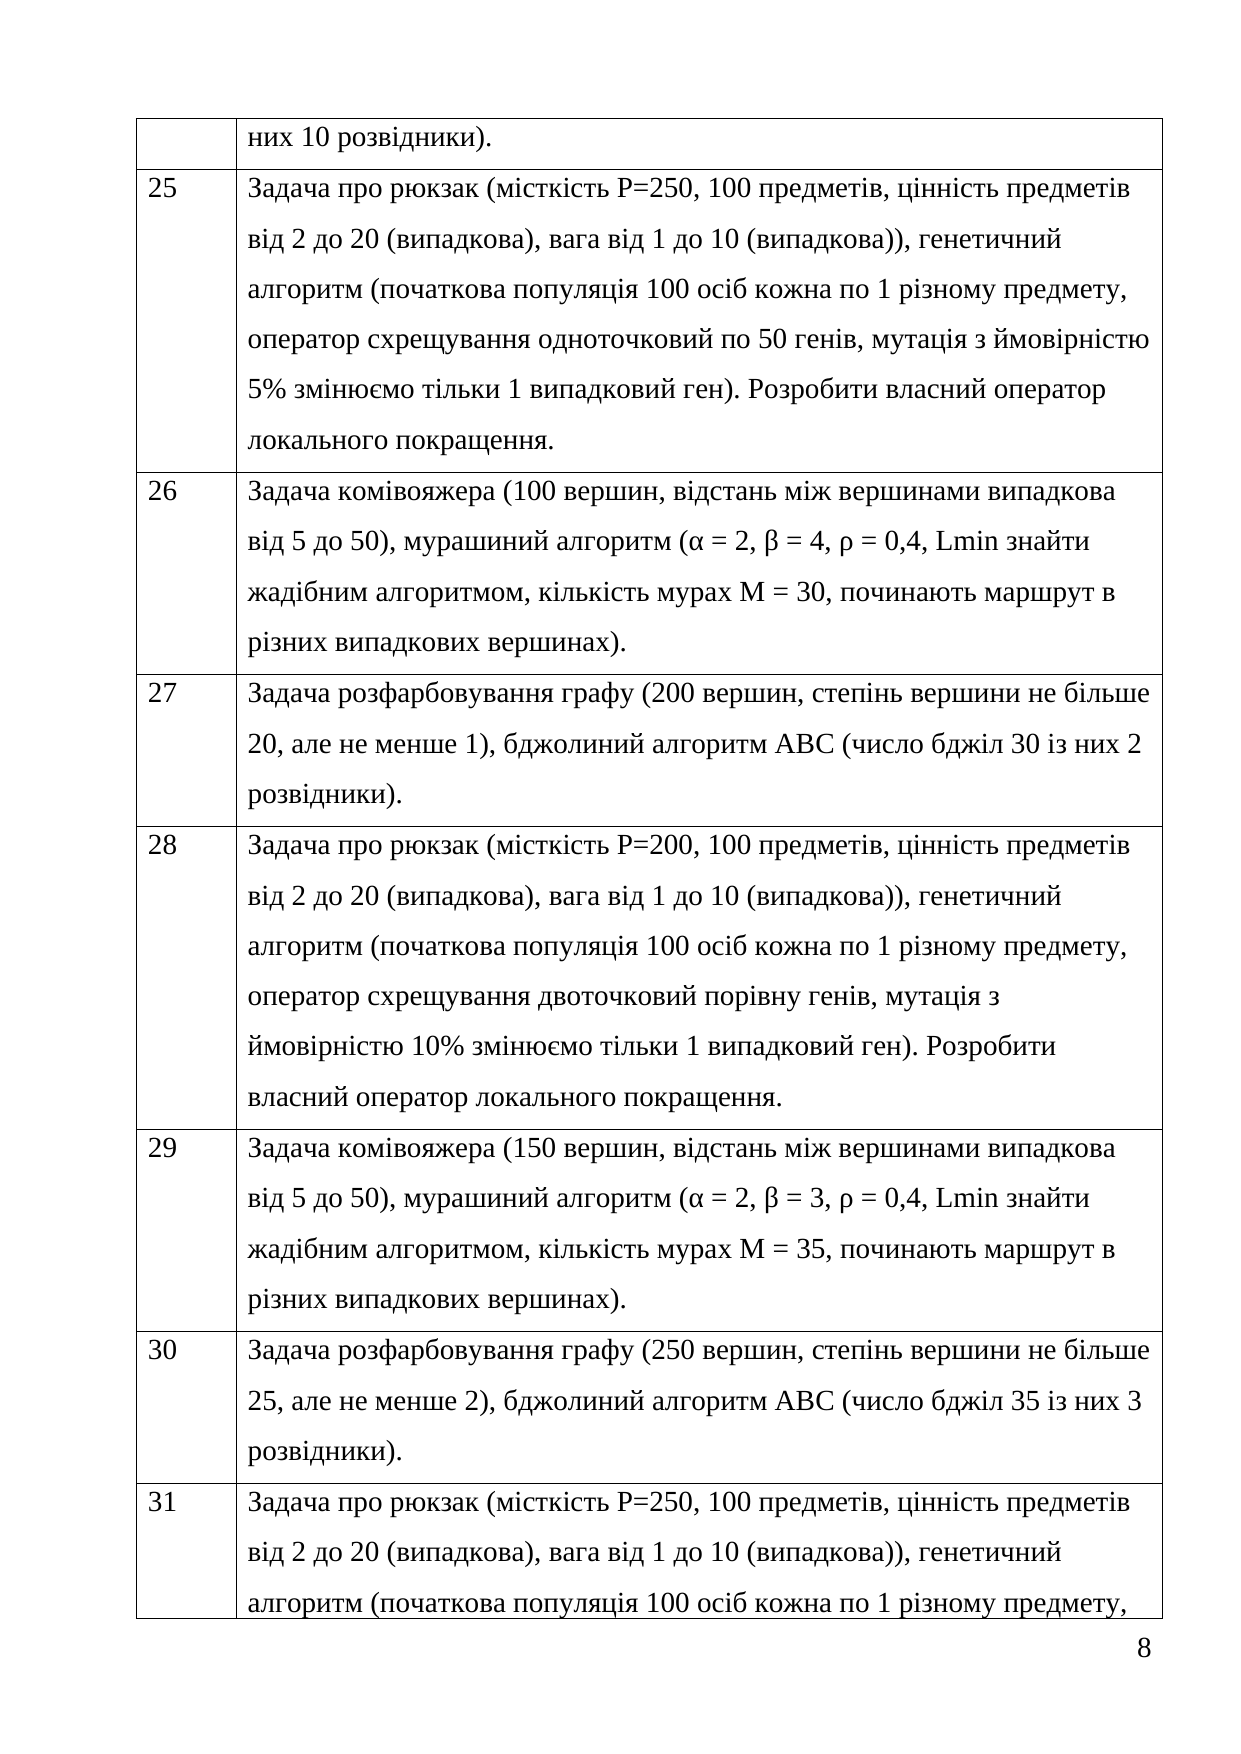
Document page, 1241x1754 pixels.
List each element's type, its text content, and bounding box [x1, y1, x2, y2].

table_cell 24 [137, 119, 236, 169]
table_cell 30 [137, 1332, 236, 1483]
table_cell Задача комівояжера (100 вершин, відстань між вершинами випадкова від 5 до 50), мурашиний алгоритм (α = 2, β = 4, ρ = 0,4, Lmin знайти жадібним алгоритмом, кількість мурах М = 30, починають маршрут в різних випадкових вершинах). [237, 473, 1162, 674]
table_cell Задача про рюкзак (місткість P=200, 100 предметів, цінність предметів від 2 до 20 (випадкова), вага від 1 до 10 (випадкова)), генетичний алгоритм (початкова популяція 100 осіб кожна по 1 різному предмету, оператор схрещування двоточковий порівну генів, мутація з ймовірністю 10% змінюємо тільки 1 випадковий ген). Розробити власний оператор локального покращення. [237, 827, 1162, 1129]
table_cell Задача розфарбовування графу (250 вершин, степінь вершини не більше 25, але не менше 2), бджолиний алгоритм ABC (число бджіл 35 із них 3 розвідники). [237, 1332, 1162, 1483]
table_cell Задача розфарбовування графу (200 вершин, степінь вершини не більше 20, але не менше 1), бджолиний алгоритм ABC (число бджіл 30 із них 2 розвідники). [237, 675, 1162, 826]
table_cell 29 [137, 1130, 236, 1331]
table_cell 28 [137, 827, 236, 1129]
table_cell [237, 119, 1162, 169]
table_cell 26 [137, 473, 236, 674]
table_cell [237, 1484, 1162, 1618]
table_cell 31 [137, 1484, 236, 1618]
table_cell Задача комівояжера (150 вершин, відстань між вершинами випадкова від 5 до 50), мурашиний алгоритм (α = 2, β = 3, ρ = 0,4, Lmin знайти жадібним алгоритмом, кількість мурах М = 35, починають маршрут в різних випадкових вершинах). [237, 1130, 1162, 1331]
table_cell 27 [137, 675, 236, 826]
table_cell 25 [137, 170, 236, 472]
